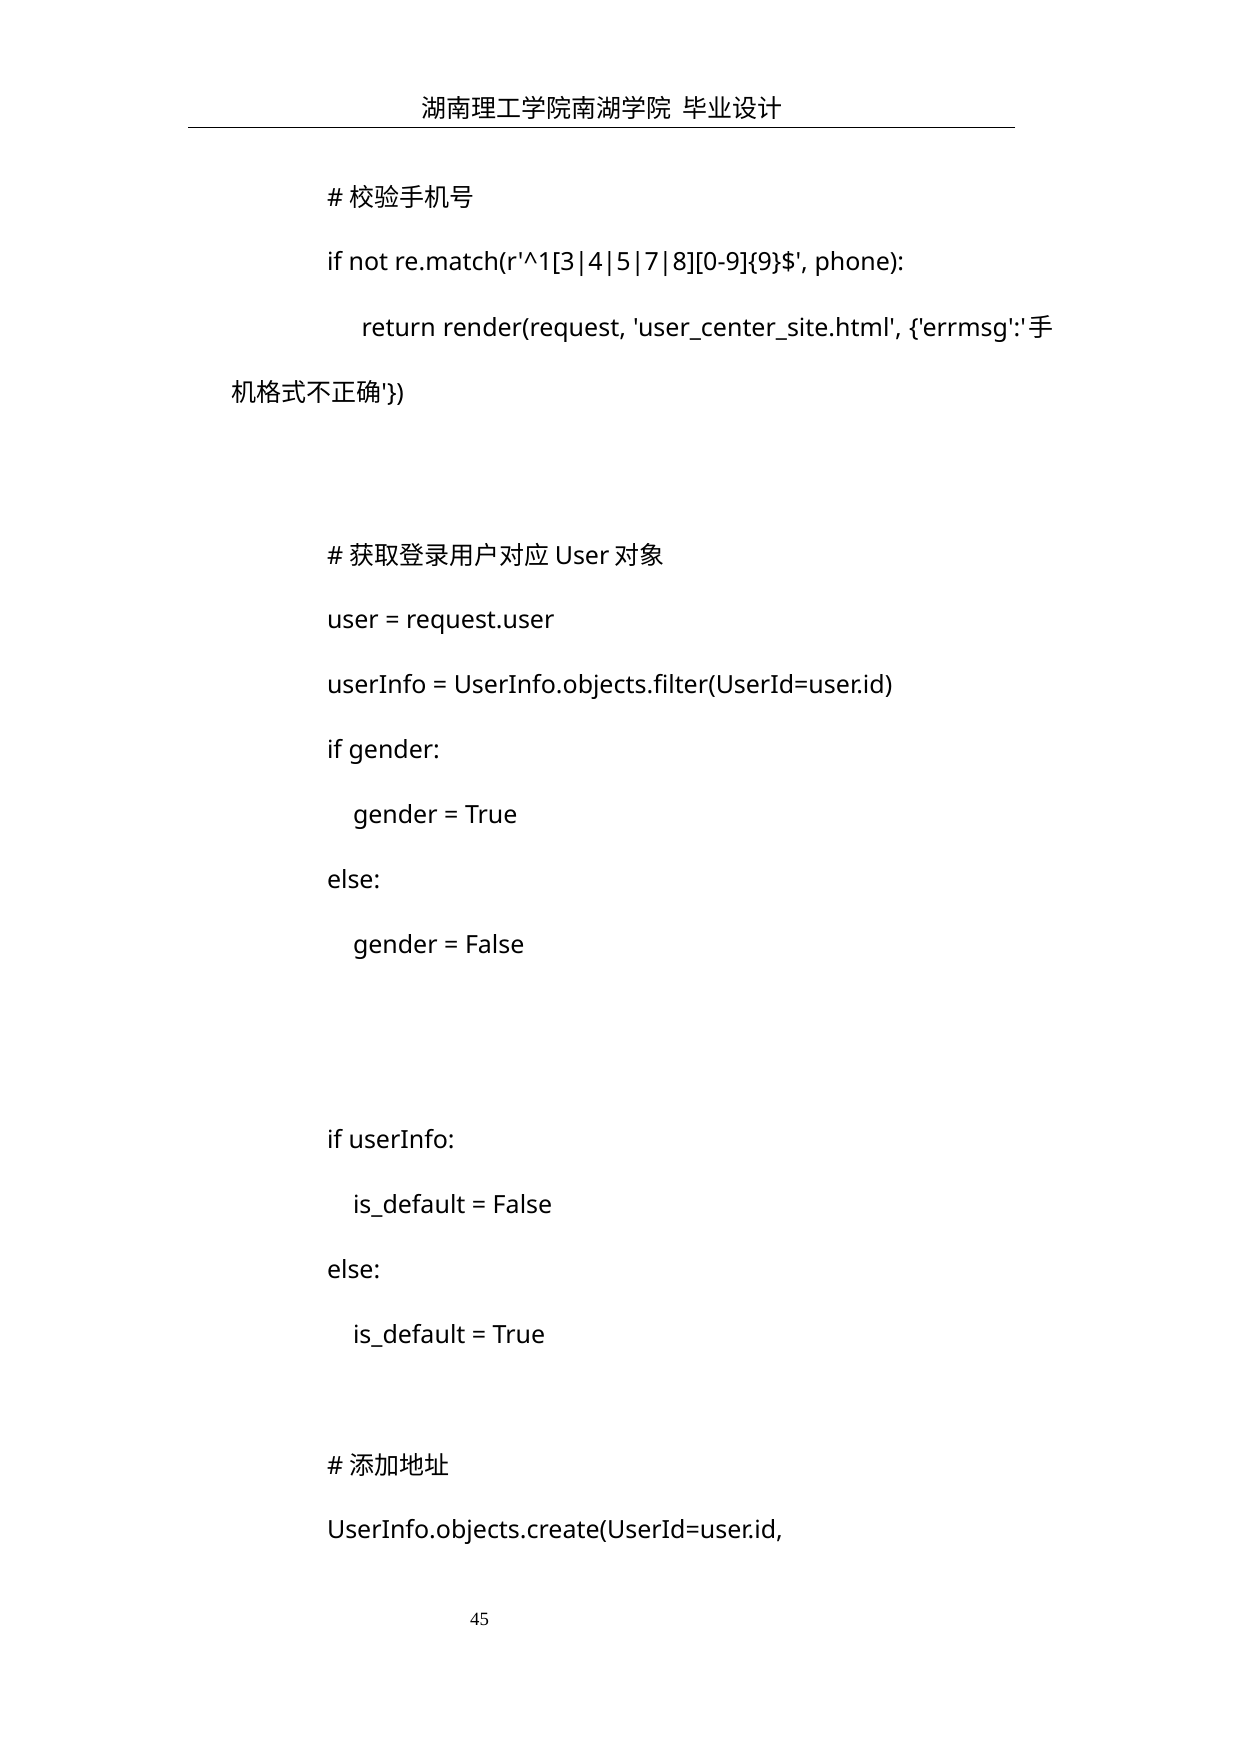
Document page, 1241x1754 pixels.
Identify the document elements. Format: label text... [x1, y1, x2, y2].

list is_default = True [231, 1301, 1053, 1366]
list if userInfo: [231, 1106, 1053, 1171]
list # 获取登录用户对应User对象 [231, 521, 1053, 586]
list # 添加地址 [231, 1431, 1053, 1496]
list gender = True [231, 781, 1053, 846]
list is_default = False [231, 1171, 1053, 1236]
list UserInfo.objects.create(UserId=user.id, [231, 1496, 1053, 1561]
list # 校验手机号 [231, 163, 1053, 228]
list else: [231, 1236, 1053, 1301]
list user = request.user [231, 586, 1053, 651]
list if not re.match(r'^1[3|4|5|7|8][0-9]{9}$', phone): [231, 228, 1053, 293]
list userInfo = UserInfo.objects.filter(UserId=user.id) [231, 651, 1053, 716]
list return render(request, 'user_center_site.html', {'errmsg':'手机格式不正确'}) [231, 293, 1053, 423]
list else: [231, 846, 1053, 911]
list gender = False [231, 911, 1053, 976]
list if gender: [231, 716, 1053, 781]
